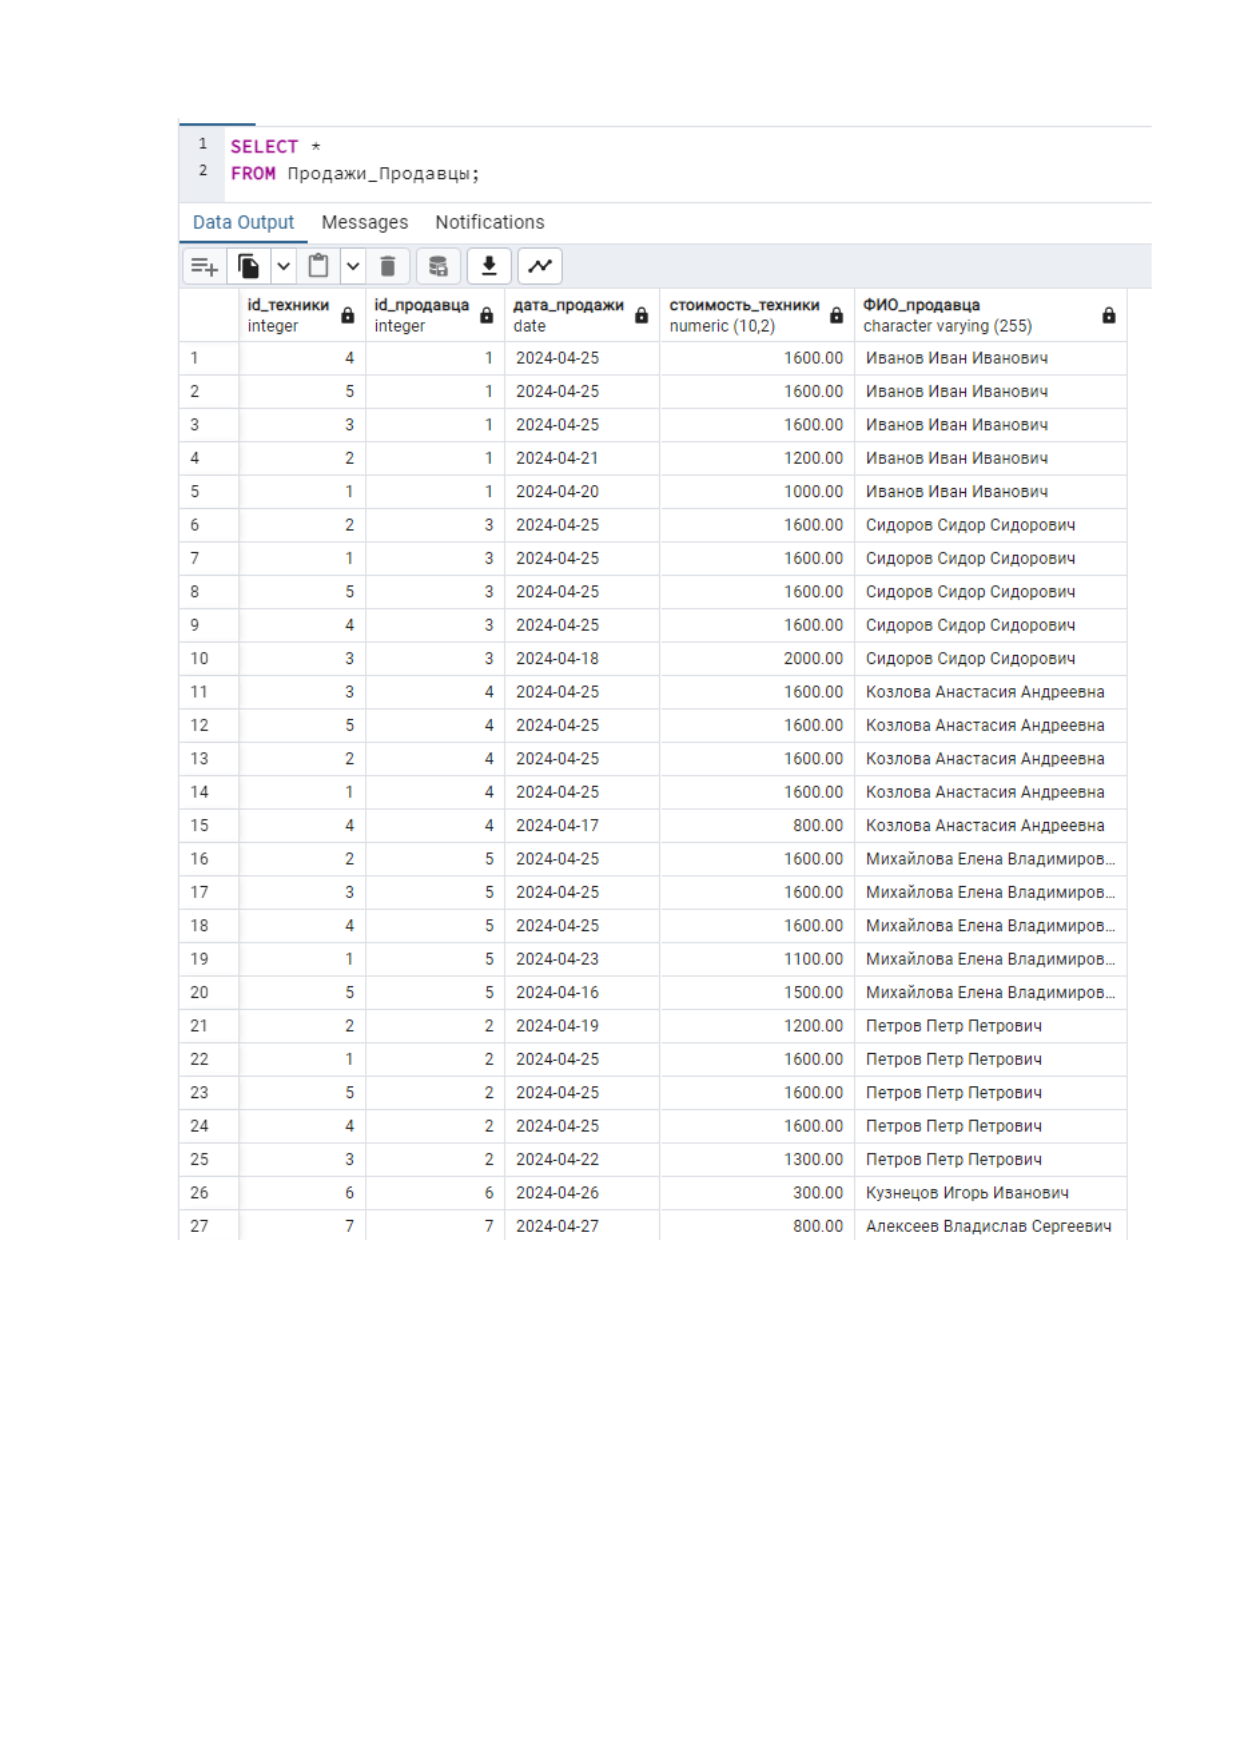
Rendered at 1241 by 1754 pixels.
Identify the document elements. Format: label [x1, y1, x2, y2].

picture [177, 118, 1152, 1240]
